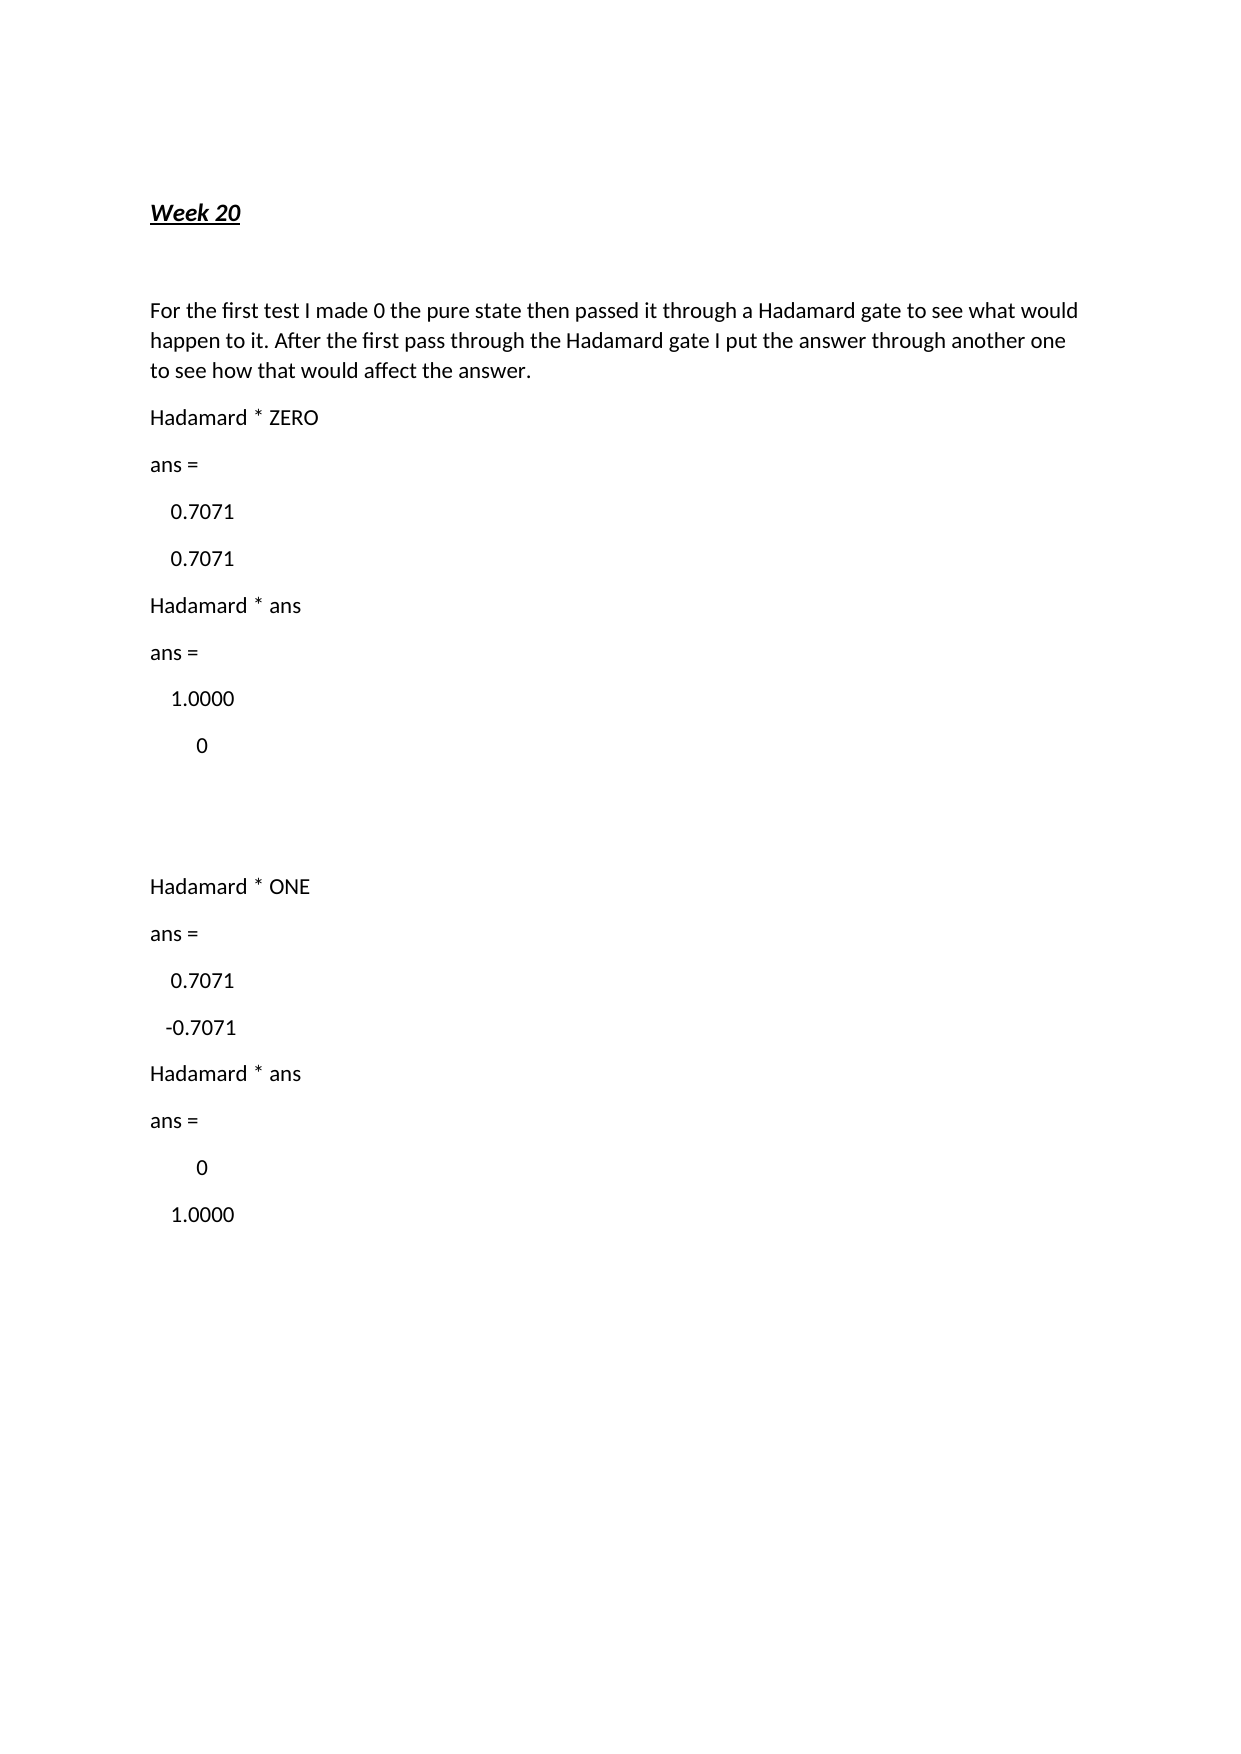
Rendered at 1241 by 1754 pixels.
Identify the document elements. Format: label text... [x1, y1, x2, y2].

text ans = [150, 638, 1090, 666]
text ans = [150, 450, 1090, 478]
text 0.7071 [150, 544, 1090, 572]
text ans = [150, 1106, 1090, 1134]
text 1.0000 [150, 684, 1090, 713]
text 0 [150, 1153, 1090, 1181]
text Hadamard * ONE [150, 872, 1090, 900]
text -0.7071 [150, 1013, 1090, 1041]
text Week 20 [150, 197, 1090, 227]
text Hadamard * ans [150, 1059, 1090, 1088]
text 0.7071 [150, 497, 1090, 525]
text For the first test I made 0 the pure state then passed it through a Hadamard gate to see what would happen to it. After the first pass through the Hadamard gate I put the answer through another one to see how that would affect the answer. [150, 296, 1090, 384]
text 0 [150, 731, 1090, 759]
text 0.7071 [150, 966, 1090, 994]
text ans = [150, 919, 1090, 947]
text Hadamard * ZERO [150, 403, 1090, 431]
text 1.0000 [150, 1200, 1090, 1228]
text Hadamard * ans [150, 591, 1090, 619]
